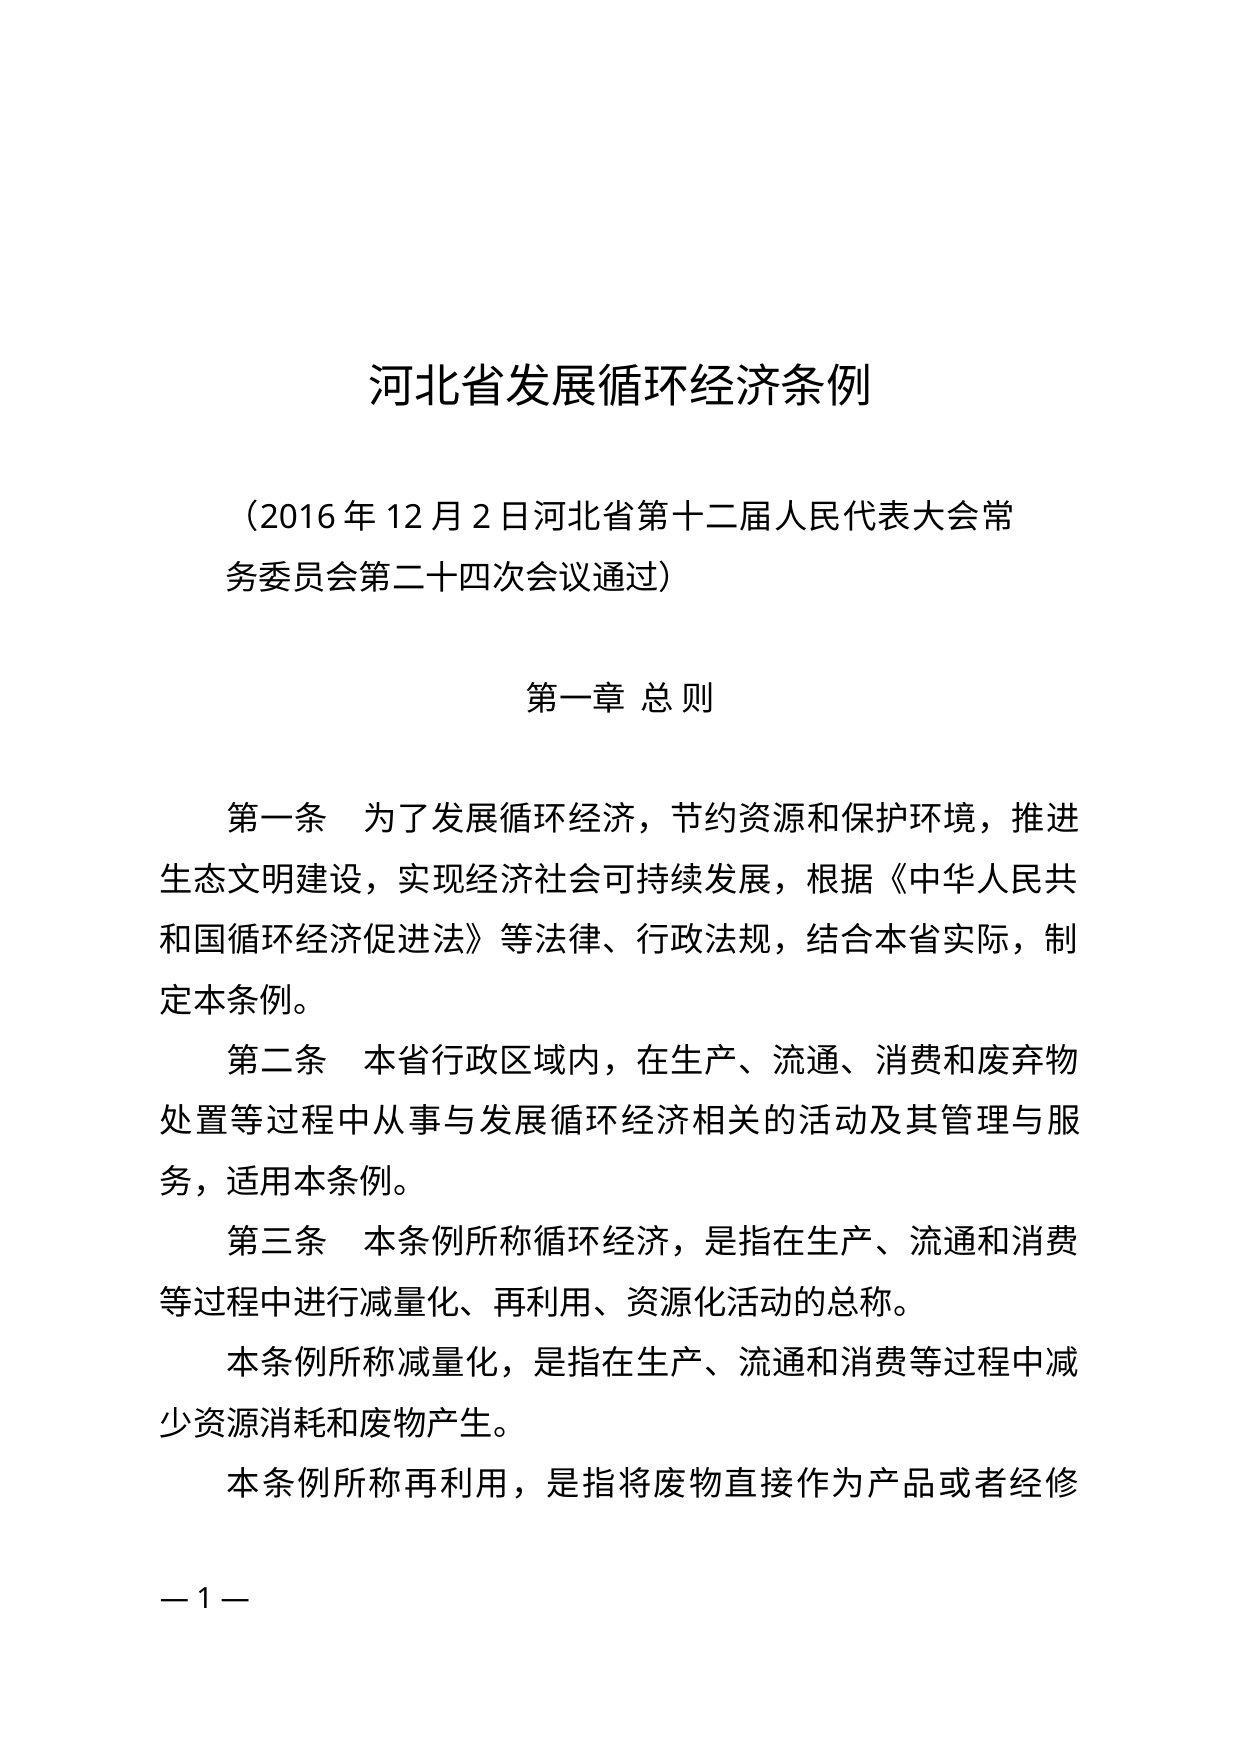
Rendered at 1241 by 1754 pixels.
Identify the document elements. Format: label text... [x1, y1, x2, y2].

text 河北省发展循环经济条例 [159, 349, 1081, 416]
text 第一条 为了发展循环经济，节约资源和保护环境，推进生态文明建设，实现经济社会可持续发展，根据《中华人民共和国循环经济促进法》等法律、行政法规，结合本省实际，制定本条例。 [159, 780, 1081, 1022]
text 本条例所称减量化，是指在生产、流通和消费等过程中减少资源消耗和废物产生。 [159, 1324, 1081, 1444]
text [159, 1444, 1081, 1505]
text 第三条 本条例所称循环经济，是指在生产、流通和消费等过程中进行减量化、再利用、资源化活动的总称。 [159, 1203, 1081, 1324]
text 第一章 总 则 [159, 659, 1081, 719]
text 第二条 本省行政区域内，在生产、流通、消费和废弃物处置等过程中从事与发展循环经济相关的活动及其管理与服务，适用本条例。 [159, 1022, 1081, 1203]
text （2016年12月2日河北省第十二届人民代表大会常务委员会第二十四次会议通过） [225, 478, 1015, 599]
